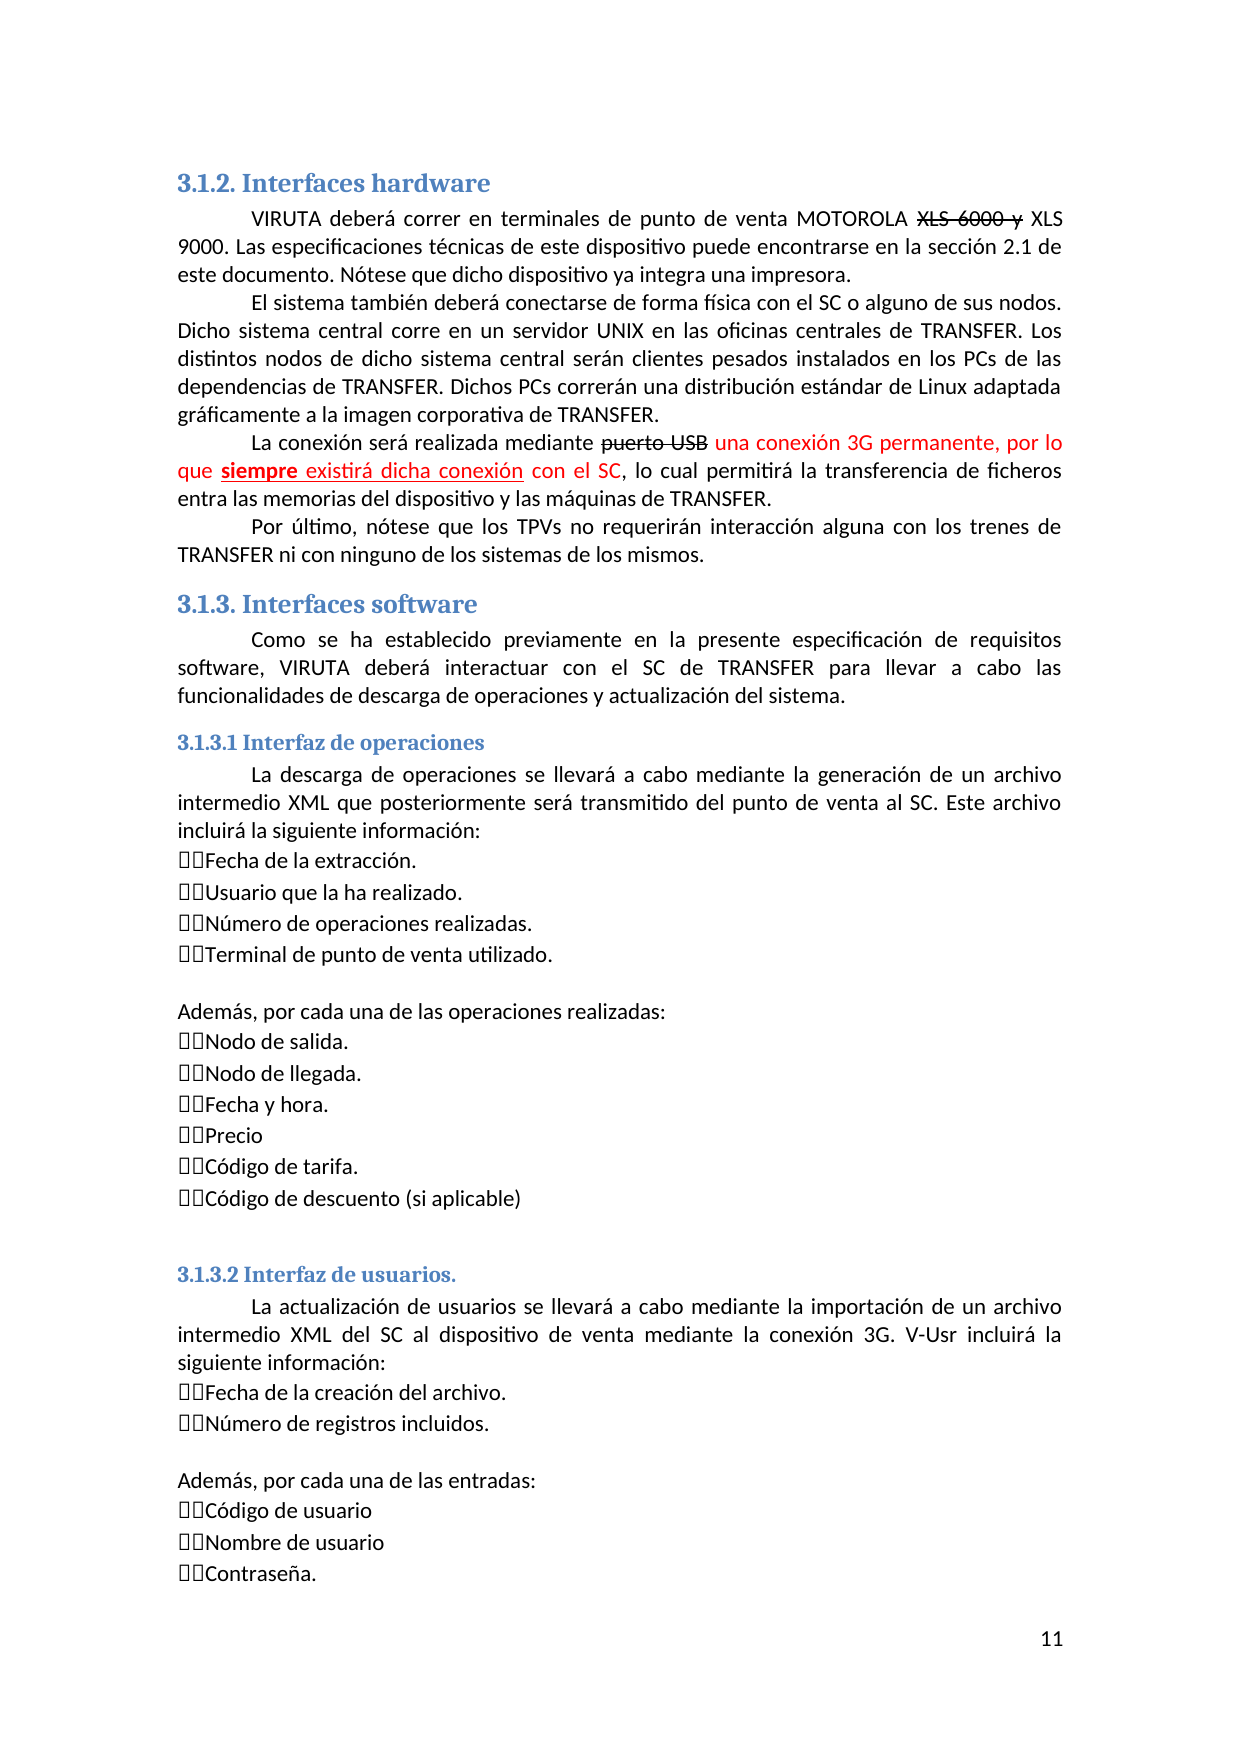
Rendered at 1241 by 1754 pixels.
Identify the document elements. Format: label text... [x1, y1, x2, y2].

text Como se ha establecido previamente en la presente especificación de requisitos software, VIRUTA deberá interactuar con el SC de TRANSFER para llevar a cabo las funcionalidades de descarga de operaciones y actualización del sistema. [177, 625, 1063, 709]
text La descarga de operaciones se llevará a cabo mediante la generación de un archivo intermedio XML que posteriormente será transmitido del punto de venta al SC. Este archivo incluirá la siguiente información: [177, 760, 1063, 844]
text Fecha y hora. [177, 1088, 1063, 1119]
text Nodo de llegada. [177, 1056, 1063, 1088]
text Código de usuario [177, 1494, 1063, 1526]
text Precio [177, 1119, 1063, 1150]
text El sistema también deberá conectarse de forma física con el SC o alguno de sus nodos. Dicho sistema central corre en un servidor UNIX en las oficinas centrales de TRANSFER. Los distintos nodos de dicho sistema central serán clientes pesados instalados en los PCs de las dependencias de TRANSFER. Dichos PCs correrán una distribución estándar de Linux adaptada gráficamente a la imagen corporativa de TRANSFER. [177, 288, 1063, 428]
text Contraseña. [177, 1557, 1063, 1588]
text Además, por cada una de las operaciones realizadas: [177, 997, 1063, 1025]
subtitle 3.1.3.2 Interfaz de usuarios. [177, 1262, 1063, 1288]
text Terminal de punto de venta utilizado. [177, 938, 1063, 969]
text La conexión será realizada mediante puerto USB una conexión 3G permanente, por lo que siempre existirá dicha conexión con el SC, lo cual permitirá la transferencia de ficheros entra las memorias del dispositivo y las máquinas de TRANSFER. [177, 428, 1063, 512]
text Número de operaciones realizadas. [177, 907, 1063, 938]
text Fecha de la extracción. [177, 844, 1063, 875]
subtitle 3.1.2. Interfaces hardware [177, 168, 1063, 199]
text Código de descuento (si aplicable) [177, 1181, 1063, 1213]
text Nodo de salida. [177, 1025, 1063, 1056]
text Código de tarifa. [177, 1150, 1063, 1181]
text Nombre de usuario [177, 1526, 1063, 1557]
text Fecha de la creación del archivo. [177, 1376, 1063, 1407]
text Por último, nótese que los TPVs no requerirán interacción alguna con los trenes de TRANSFER ni con ninguno de los sistemas de los mismos. [177, 512, 1063, 568]
text Número de registros incluidos. [177, 1407, 1063, 1438]
text VIRUTA deberá correr en terminales de punto de venta MOTOROLA XLS 6000 y XLS 9000. Las especificaciones técnicas de este dispositivo puede encontrarse en la sección 2.1 de este documento. Nótese que dicho dispositivo ya integra una impresora. [177, 204, 1063, 288]
text La actualización de usuarios se llevará a cabo mediante la importación de un archivo intermedio XML del SC al dispositivo de venta mediante la conexión 3G. V-Usr incluirá la siguiente información: [177, 1292, 1063, 1376]
text Además, por cada una de las entradas: [177, 1466, 1063, 1494]
text Usuario que la ha realizado. [177, 875, 1063, 907]
subtitle 3.1.3.1 Interfaz de operaciones [177, 730, 1063, 756]
subtitle 3.1.3. Interfaces software [177, 589, 1063, 620]
